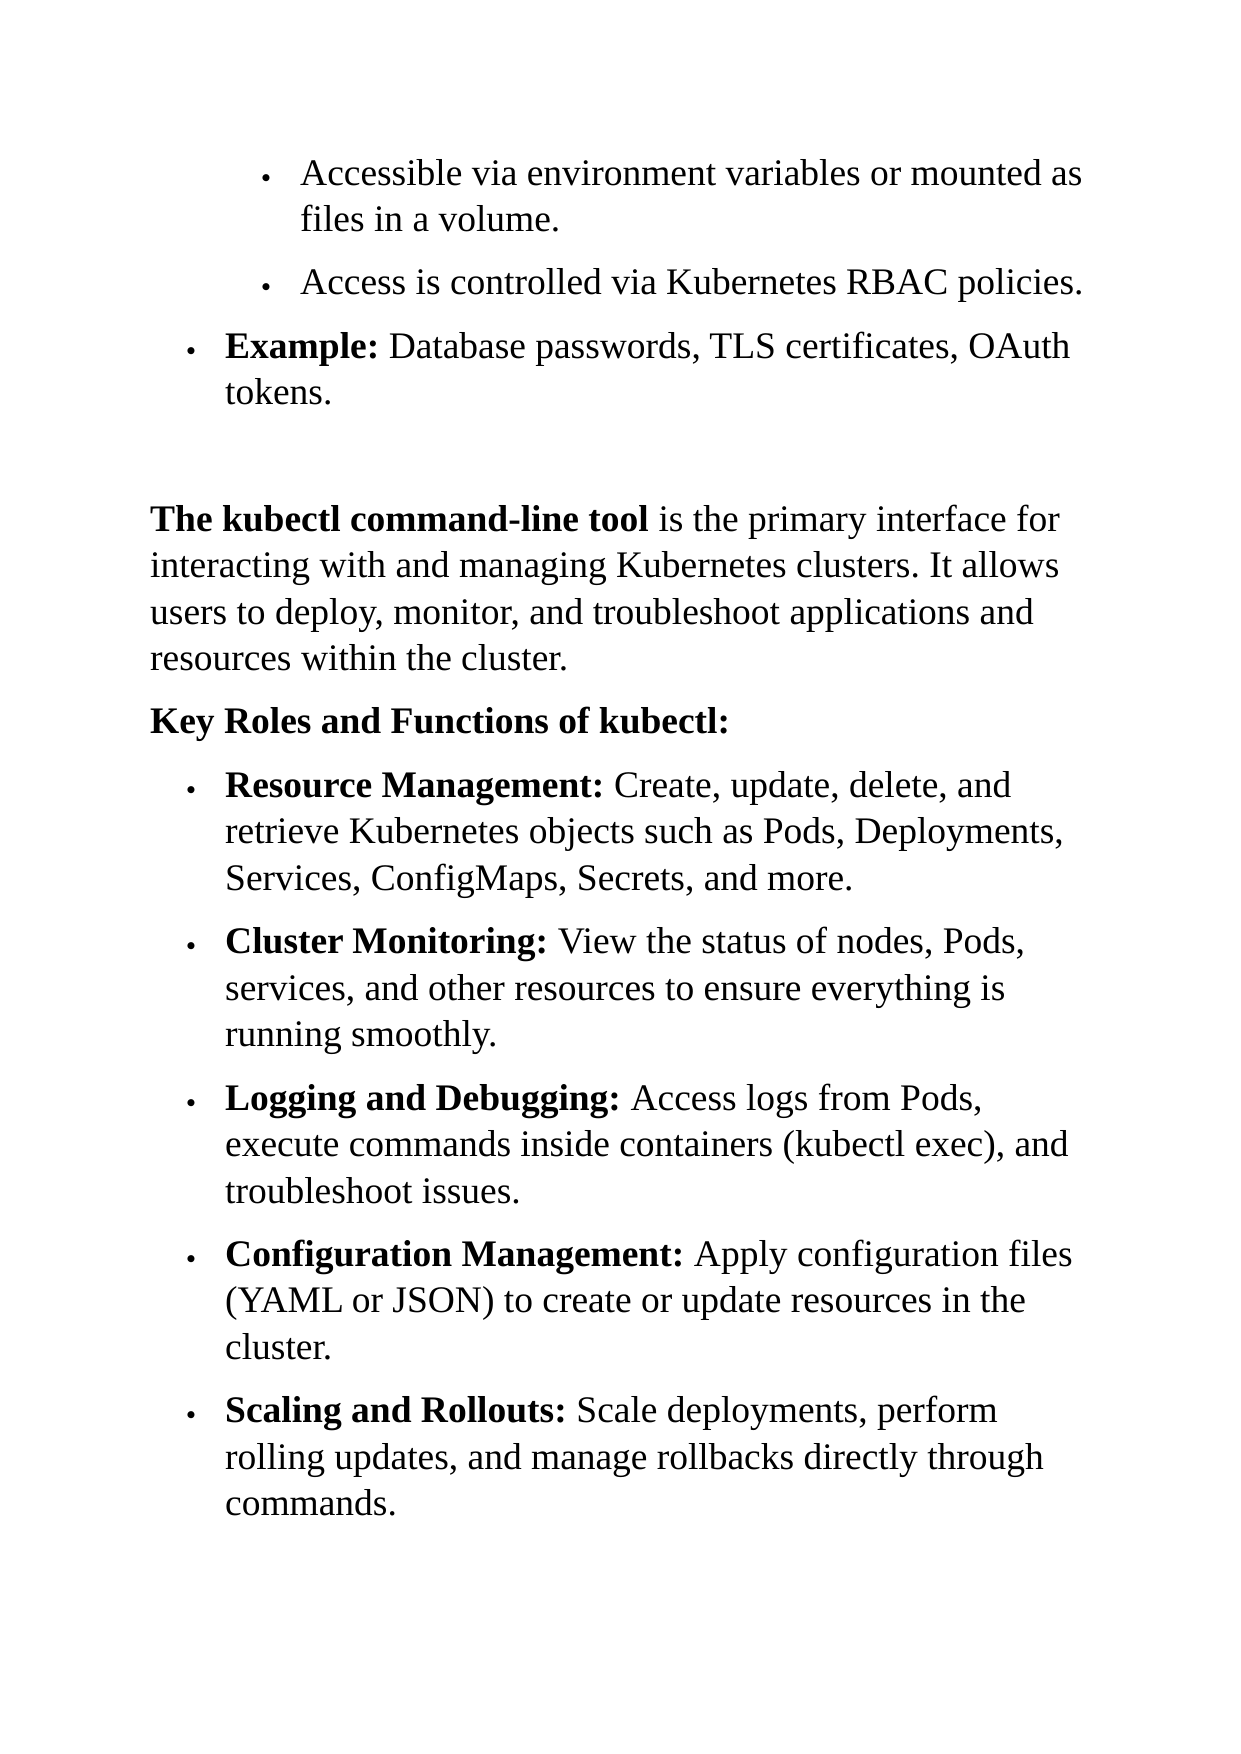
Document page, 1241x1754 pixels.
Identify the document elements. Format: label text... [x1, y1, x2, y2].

list Configuration Management: Apply configuration files (YAML or JSON) to create or update resources in the cluster. [187, 1231, 1090, 1367]
text Key Roles and Functions of kubectl: [150, 699, 1090, 742]
list Example: Database passwords, TLS certificates, OAuth tokens. [187, 323, 1090, 413]
list Access is controlled via Kubernetes RBAC policies. [262, 260, 1090, 303]
list Logging and Debugging: Access logs from Pods, execute commands inside containers (kubectl exec), and troubleshoot issues. [187, 1075, 1090, 1211]
list Scaling and Rollouts: Scale deployments, perform rolling updates, and manage rollbacks directly through commands. [187, 1388, 1090, 1524]
text The kubectl command-line tool is the primary interface for interacting with and managing Kubernetes clusters. It allows users to deploy, monitor, and troubleshoot applications and resources within the cluster. [150, 496, 1090, 679]
list Accessible via environment variables or mounted as files in a volume. [262, 150, 1090, 240]
list Resource Management: Create, update, delete, and retrieve Kubernetes objects such as Pods, Deployments, Services, ConfigMaps, Secrets, and more. [187, 762, 1090, 898]
list Cluster Monitoring: View the status of nodes, Pods, services, and other resources to ensure everything is running smoothly. [187, 918, 1090, 1055]
